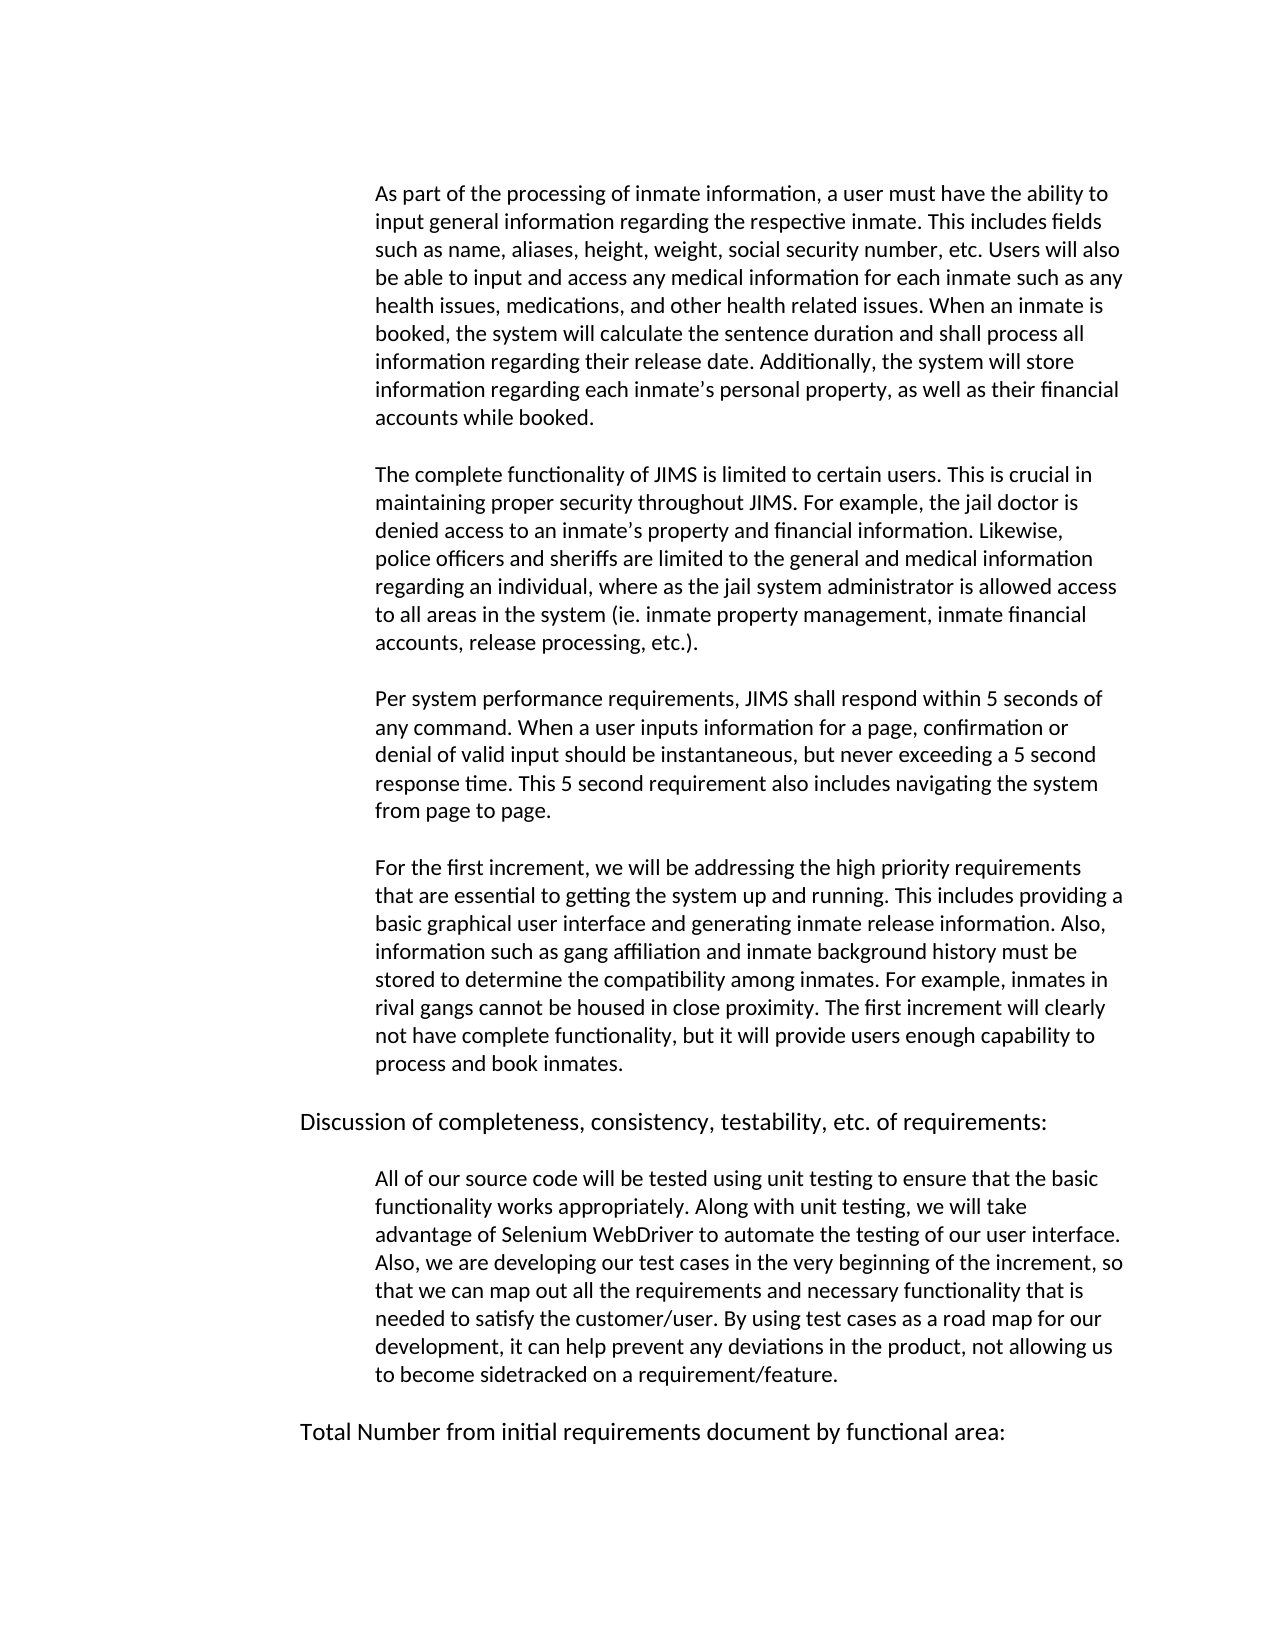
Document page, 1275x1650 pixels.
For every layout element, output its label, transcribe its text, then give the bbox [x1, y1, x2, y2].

text Total Number from initial requirements document by functional area: [225, 1416, 1125, 1447]
text The complete functionality of JIMS is limited to certain users. This is crucial in maintaining proper security throughout JIMS. For example, the jail doctor is denied access to an inmate’s property and financial information. Likewise, police officers and sheriffs are limited to the general and medical information regarding an individual, where as the jail system administrator is allowed access to all areas in the system (ie. inmate property management, inmate financial accounts, release processing, etc.). [375, 460, 1125, 656]
text Discussion of completeness, consistency, testability, etc. of requirements: [225, 1106, 1125, 1136]
text As part of the processing of inmate information, a user must have the ability to input general information regarding the respective inmate. This includes fields such as name, aliases, height, weight, social security number, etc. Users will also be able to input and access any medical information for each inmate such as any health issues, medications, and other health related issues. When an inmate is booked, the system will calculate the sentence duration and shall process all information regarding their release date. Additionally, the system will store information regarding each inmate’s personal property, as well as their financial accounts while booked. [375, 179, 1125, 431]
text All of our source code will be tested using unit testing to ensure that the basic functionality works appropriately. Along with unit testing, we will take advantage of Selenium WebDriver to automate the testing of our user interface. Also, we are developing our test cases in the very beginning of the increment, so that we can map out all the requirements and necessary functionality that is needed to satisfy the customer/user. By using test cases as a road map for our development, it can help prevent any deviations in the product, not allowing us to become sidetracked on a requirement/feature. [375, 1164, 1125, 1388]
text Per system performance requirements, JIMS shall respond within 5 seconds of any command. When a user inputs information for a page, confirmation or denial of valid input should be instantaneous, but never exceeding a 5 second response time. This 5 second requirement also includes navigating the system from page to page. [375, 684, 1125, 825]
text For the first increment, we will be addressing the high priority requirements that are essential to getting the system up and running. This includes providing a basic graphical user interface and generating inmate release information. Also, information such as gang affiliation and inmate background history must be stored to determine the compatibility among inmates. For example, inmates in rival gangs cannot be housed in close proximity. The first increment will clearly not have complete functionality, but it will provide users enough capability to process and book inmates. [375, 853, 1125, 1078]
